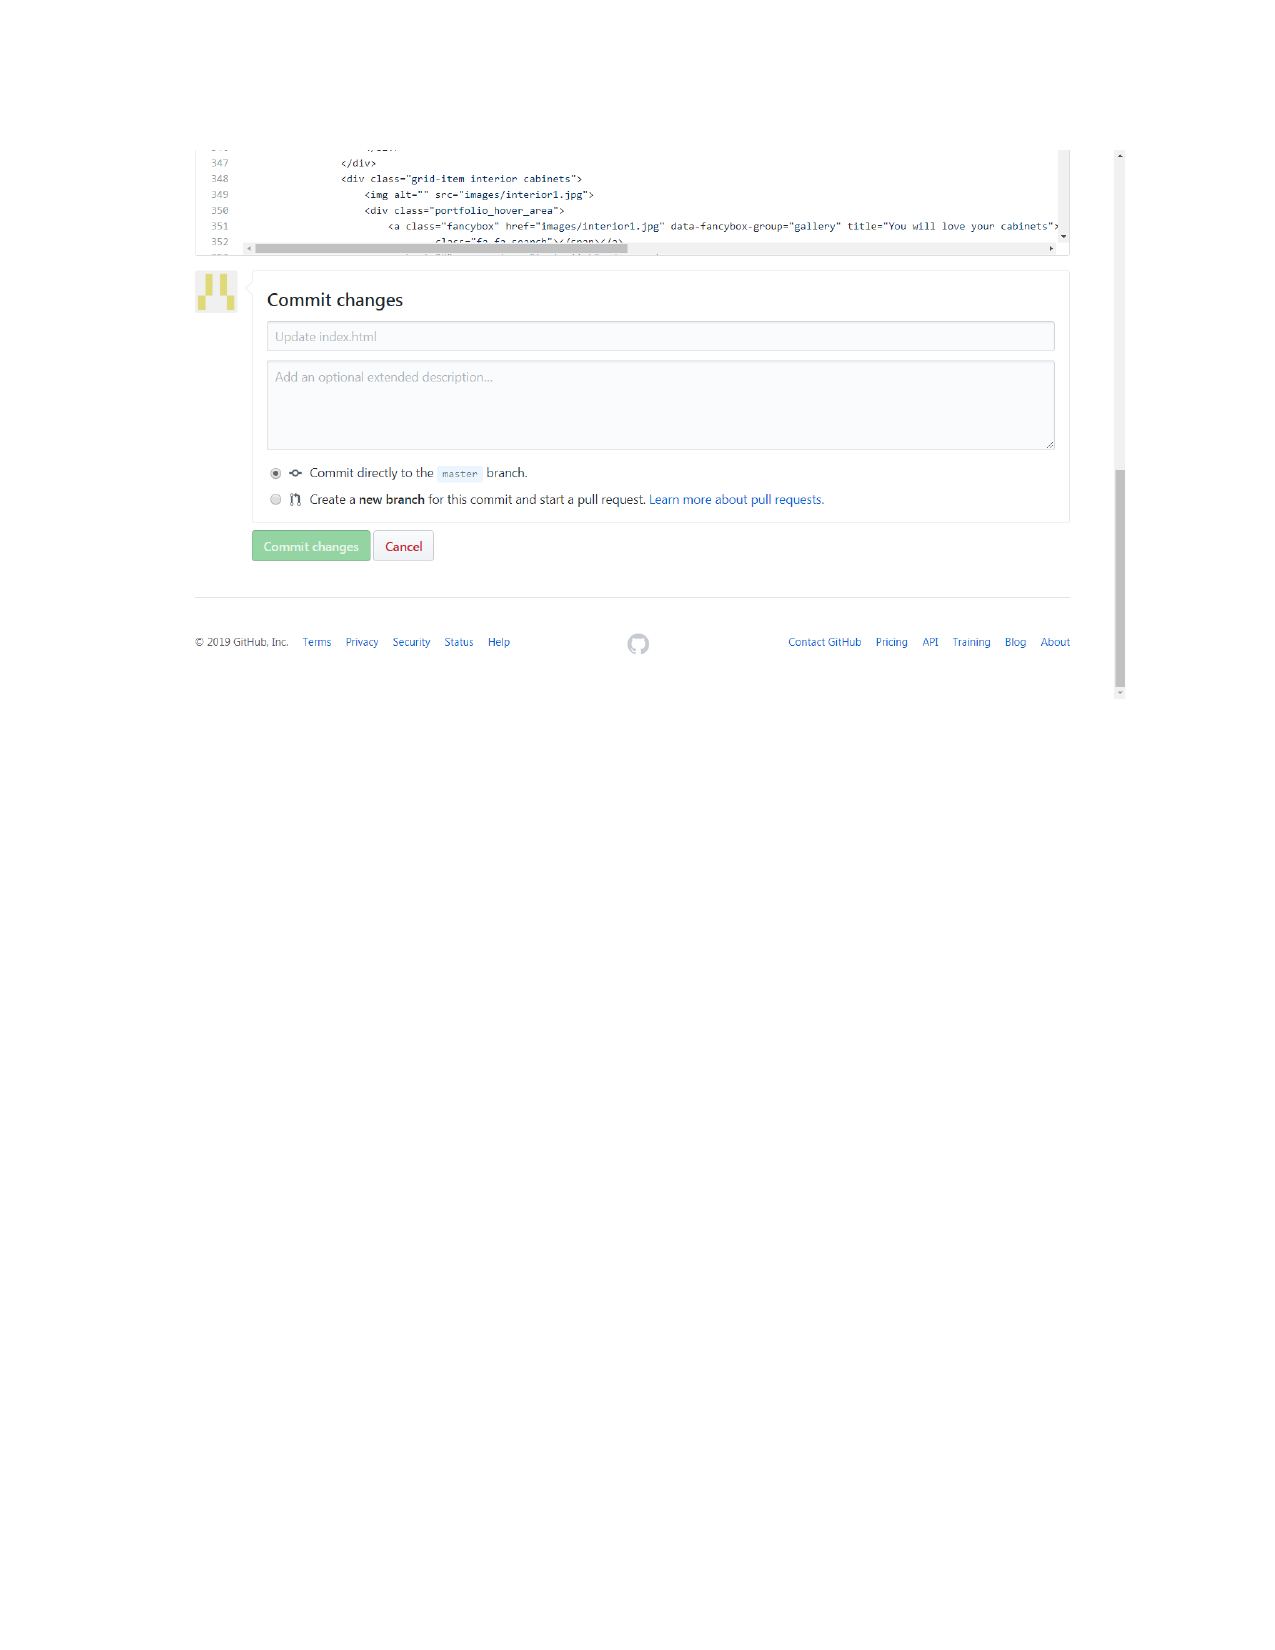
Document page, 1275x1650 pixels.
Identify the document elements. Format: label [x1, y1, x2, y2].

picture [150, 150, 1125, 699]
